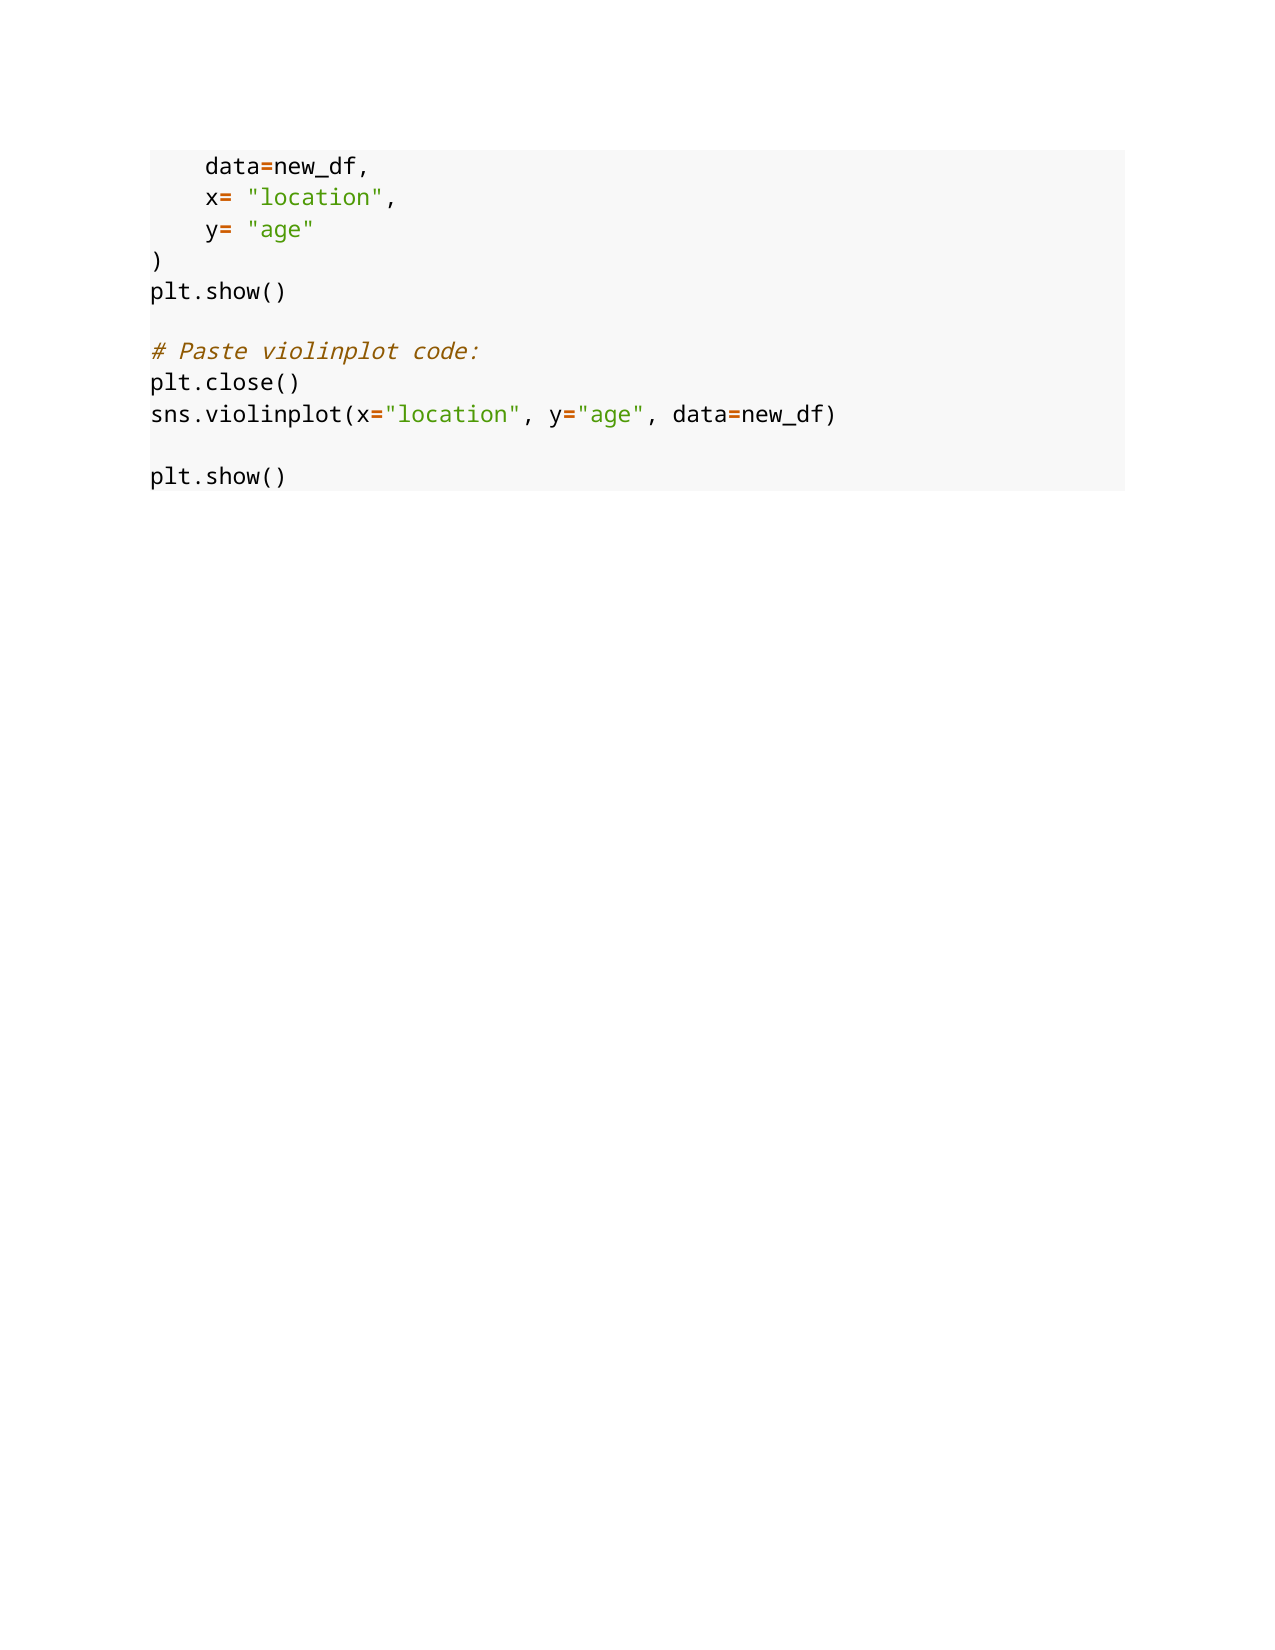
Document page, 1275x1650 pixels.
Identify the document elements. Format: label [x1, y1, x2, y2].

text [150, 150, 1125, 491]
